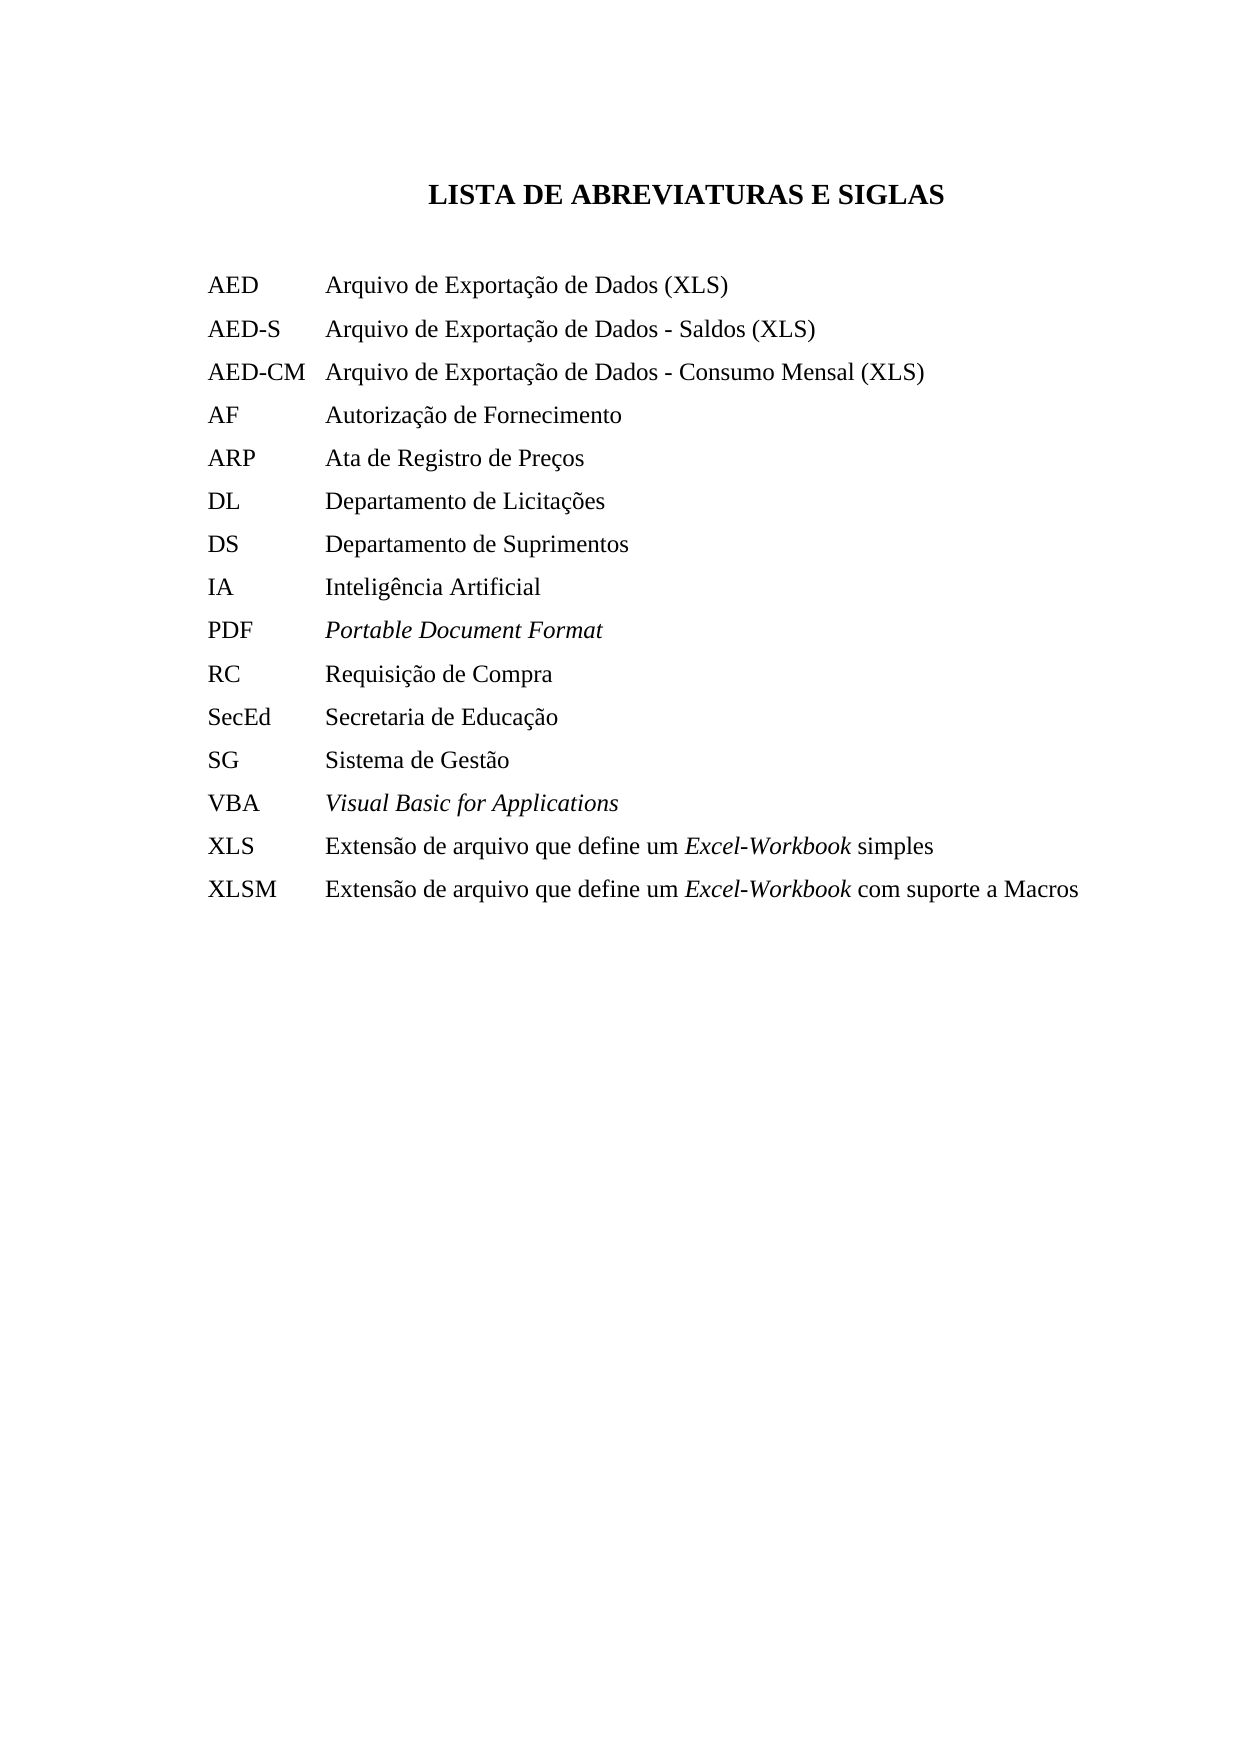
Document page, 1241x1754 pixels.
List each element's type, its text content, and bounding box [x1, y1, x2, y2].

text AF Autorização de Fornecimento [207, 400, 1122, 429]
text ARP Ata de Registro de Preços [207, 443, 1122, 472]
text SecEd Secretaria de Educação [207, 702, 1122, 731]
text IA Inteligência Artificial [207, 572, 1122, 601]
text AED-S Arquivo de Exportação de Dados - Saldos (XLS) [207, 314, 1122, 342]
text XLS Extensão de arquivo que define um Excel-Workbook simples [207, 831, 1122, 860]
text AED-CM Arquivo de Exportação de Dados - Consumo Mensal (XLS) [207, 357, 1122, 386]
text VBA Visual Basic for Applications [207, 788, 1122, 817]
text LISTA DE ABREVIATURAS E SIGLAS [177, 177, 1122, 211]
text PDF Portable Document Format [207, 616, 1122, 644]
text DL Departamento de Licitações [207, 486, 1122, 515]
text SG Sistema de Gestão [207, 745, 1122, 774]
text AED Arquivo de Exportação de Dados (XLS) [207, 271, 1122, 299]
text RC Requisição de Compra [207, 659, 1122, 687]
text DS Departamento de Suprimentos [207, 529, 1122, 558]
text XLSM Extensão de arquivo que define um Excel-Workbook com suporte a Macros [207, 874, 1122, 903]
